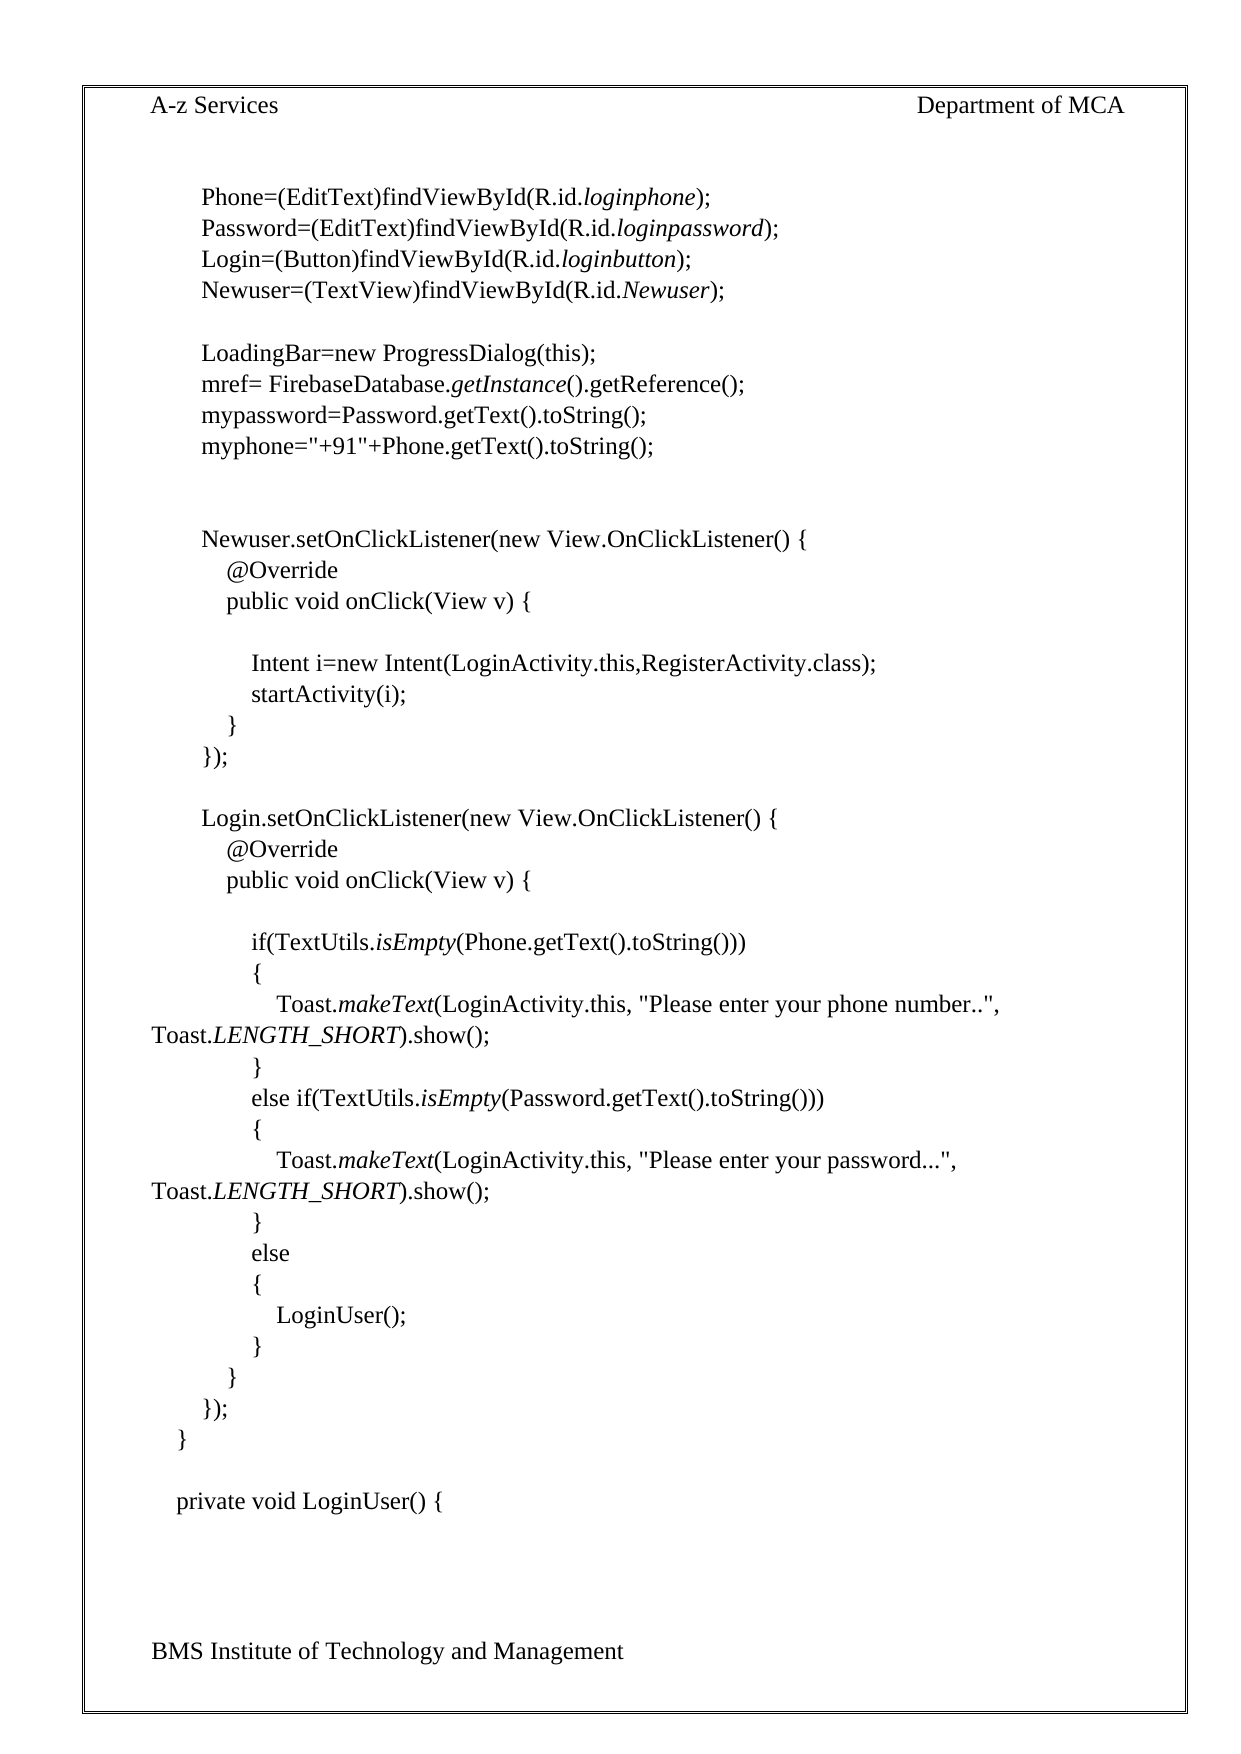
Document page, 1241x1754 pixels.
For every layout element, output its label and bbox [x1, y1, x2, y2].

text [151, 151, 1121, 1577]
